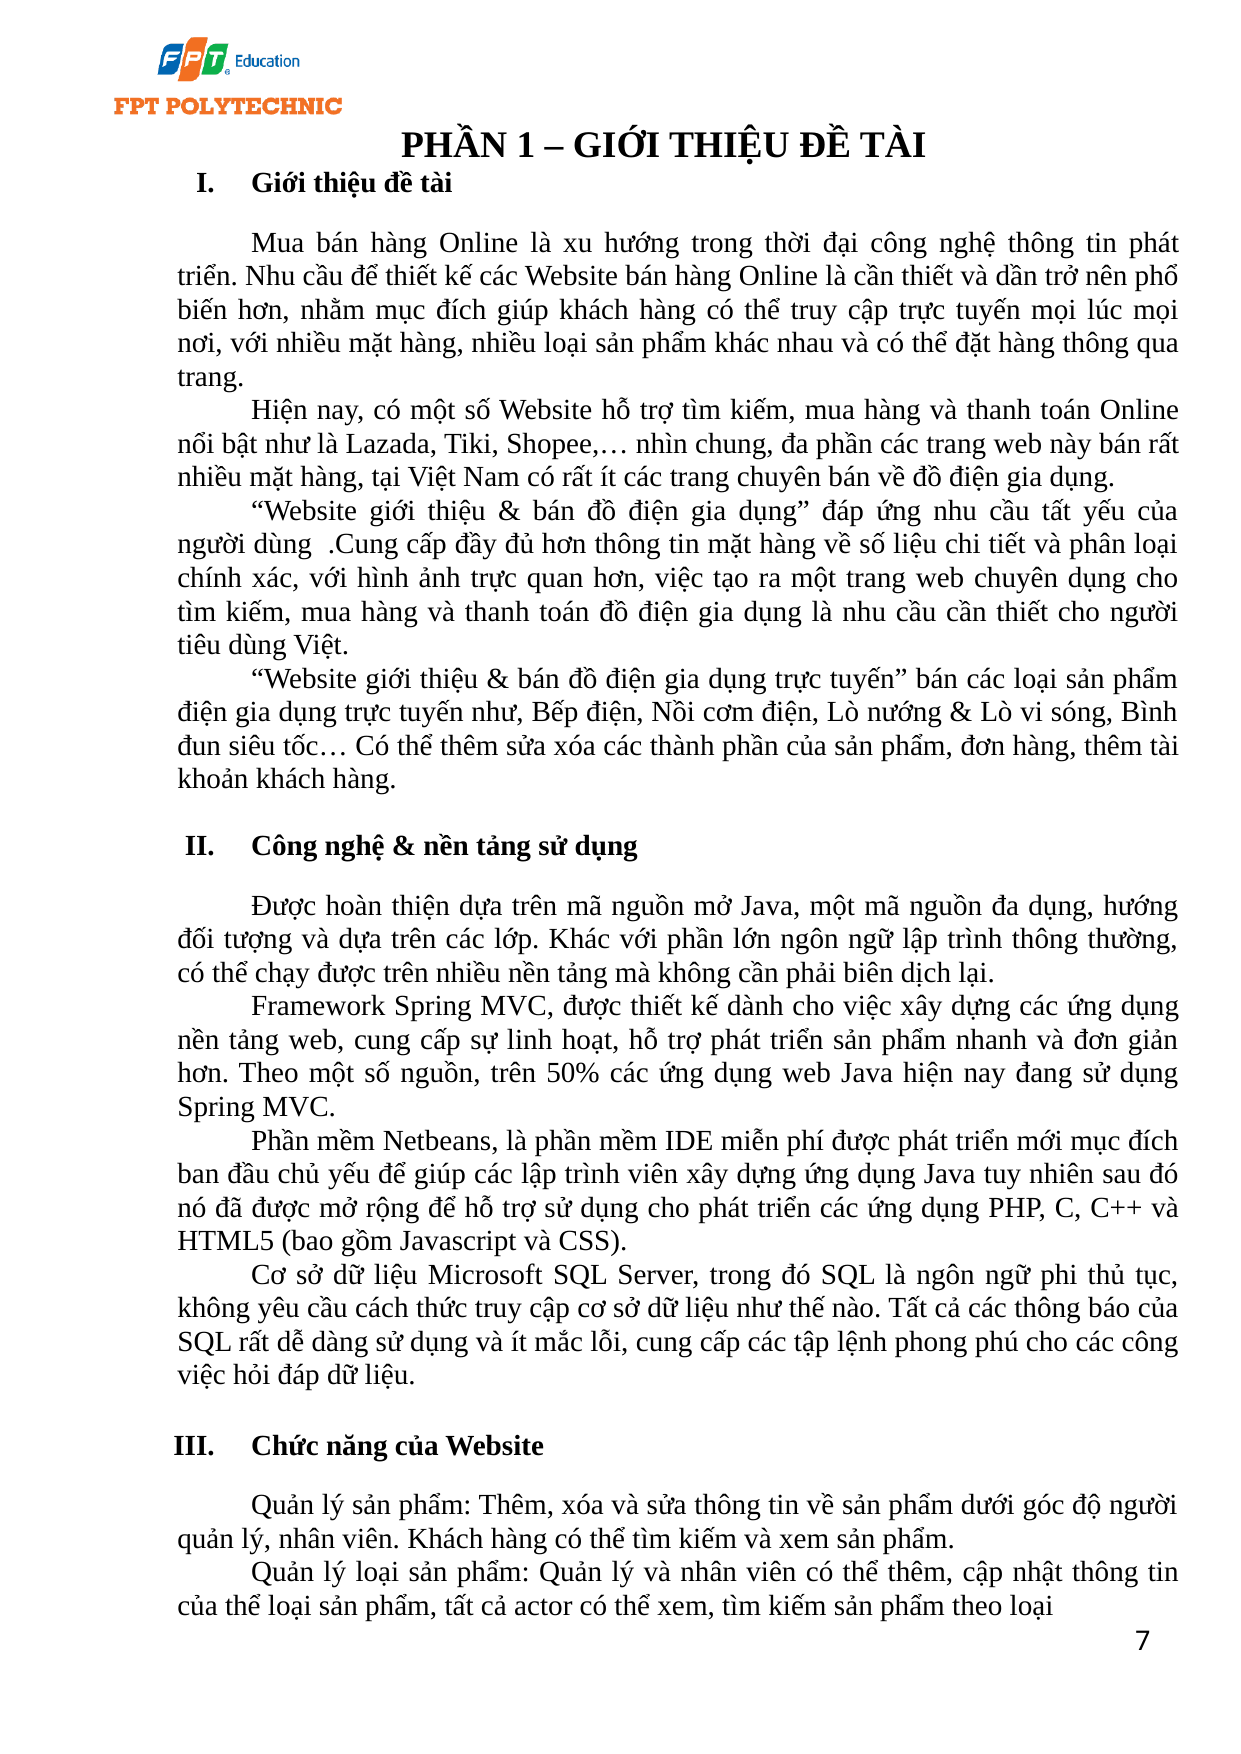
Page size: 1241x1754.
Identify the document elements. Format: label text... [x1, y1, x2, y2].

text “Website giới thiệu & bán đồ điện gia dụng” đáp ứng nhu cầu tất yếu của người dùng .Cung cấp đầy đủ hơn thông tin mặt hàng về số liệu chi tiết và phân loại chính xác, với hình ảnh trực quan hơn, việc tạo ra một trang web chuyên dụng cho tìm kiếm, mua hàng và thanh toán đồ điện gia dụng là nhu cầu cần thiết cho người tiêu dùng Việt. [177, 493, 1180, 661]
list Công nghệ & nền tảng sử dụng [214, 828, 1180, 862]
picture [106, 29, 350, 122]
text Quản lý sản phẩm: Thêm, xóa và sửa thông tin về sản phẩm dưới góc độ người quản lý, nhân viên. Khách hàng có thể tìm kiếm và xem sản phẩm. [177, 1487, 1180, 1554]
text Framework Spring MVC, được thiết kế dành cho việc xây dựng các ứng dụng nền tảng web, cung cấp sự linh hoạt, hỗ trợ phát triển sản phẩm nhanh và đơn giản hơn. Theo một số nguồn, trên 50% các ứng dụng web Java hiện nay đang sử dụng Spring MVC. [177, 988, 1180, 1123]
list Giới thiệu đề tài [214, 165, 1180, 199]
text “Website giới thiệu & bán đồ điện gia dụng trực tuyến” bán các loại sản phẩm điện gia dụng trực tuyến như, Bếp điện, Nồi cơm điện, Lò nướng & Lò vi sóng, Bình đun siêu tốc… Có thể thêm sửa xóa các thành phần của sản phẩm, đơn hàng, thêm tài khoản khách hàng. [177, 661, 1180, 795]
text Cơ sở dữ liệu Microsoft SQL Server, trong đó SQL là ngôn ngữ phi thủ tục, không yêu cầu cách thức truy cập cơ sở dữ liệu như thế nào. Tất cả các thông báo của SQL rất dễ dàng sử dụng và ít mắc lỗi, cung cấp các tập lệnh phong phú cho các công việc hỏi đáp dữ liệu. [177, 1257, 1180, 1391]
text Mua bán hàng Online là xu hướng trong thời đại công nghệ thông tin phát triển. Nhu cầu để thiết kế các Website bán hàng Online là cần thiết và dần trở nên phổ biến hơn, nhằm mục đích giúp khách hàng có thể truy cập trực tuyến mọi lúc mọi nơi, với nhiều mặt hàng, nhiều loại sản phẩm khác nhau và có thể đặt hàng thông qua trang. [177, 225, 1180, 392]
text Quản lý loại sản phẩm: Quản lý và nhân viên có thể thêm, cập nhật thông tin của thể loại sản phẩm, tất cả actor có thể xem, tìm kiếm sản phẩm theo loại [177, 1554, 1180, 1621]
text Hiện nay, có một số Website hỗ trợ tìm kiếm, mua hàng và thanh toán Online nổi bật như là Lazada, Tiki, Shopee,… nhìn chung, đa phần các trang web này bán rất nhiều mặt hàng, tại Việt Nam có rất ít các trang chuyên bán về đồ điện gia dụng. [177, 392, 1180, 493]
subtitle PHẦN 1 – GIỚI THIỆU ĐỀ TÀI [177, 122, 1150, 165]
list Chức năng của Website [214, 1428, 1180, 1461]
text Phần mềm Netbeans, là phần mềm IDE miễn phí được phát triển mới mục đích ban đầu chủ yếu để giúp các lập trình viên xây dựng ứng dụng Java tuy nhiên sau đó nó đã được mở rộng để hỗ trợ sử dụng cho phát triển các ứng dụng PHP, C, C++ và HTML5 (bao gồm Javascript và CSS). [177, 1123, 1180, 1257]
text Được hoàn thiện dựa trên mã nguồn mở Java, một mã nguồn đa dụng, hướng đối tượng và dựa trên các lớp. Khác với phần lớn ngôn ngữ lập trình thông thường, có thể chạy được trên nhiều nền tảng mà không cần phải biên dịch lại. [177, 888, 1180, 988]
